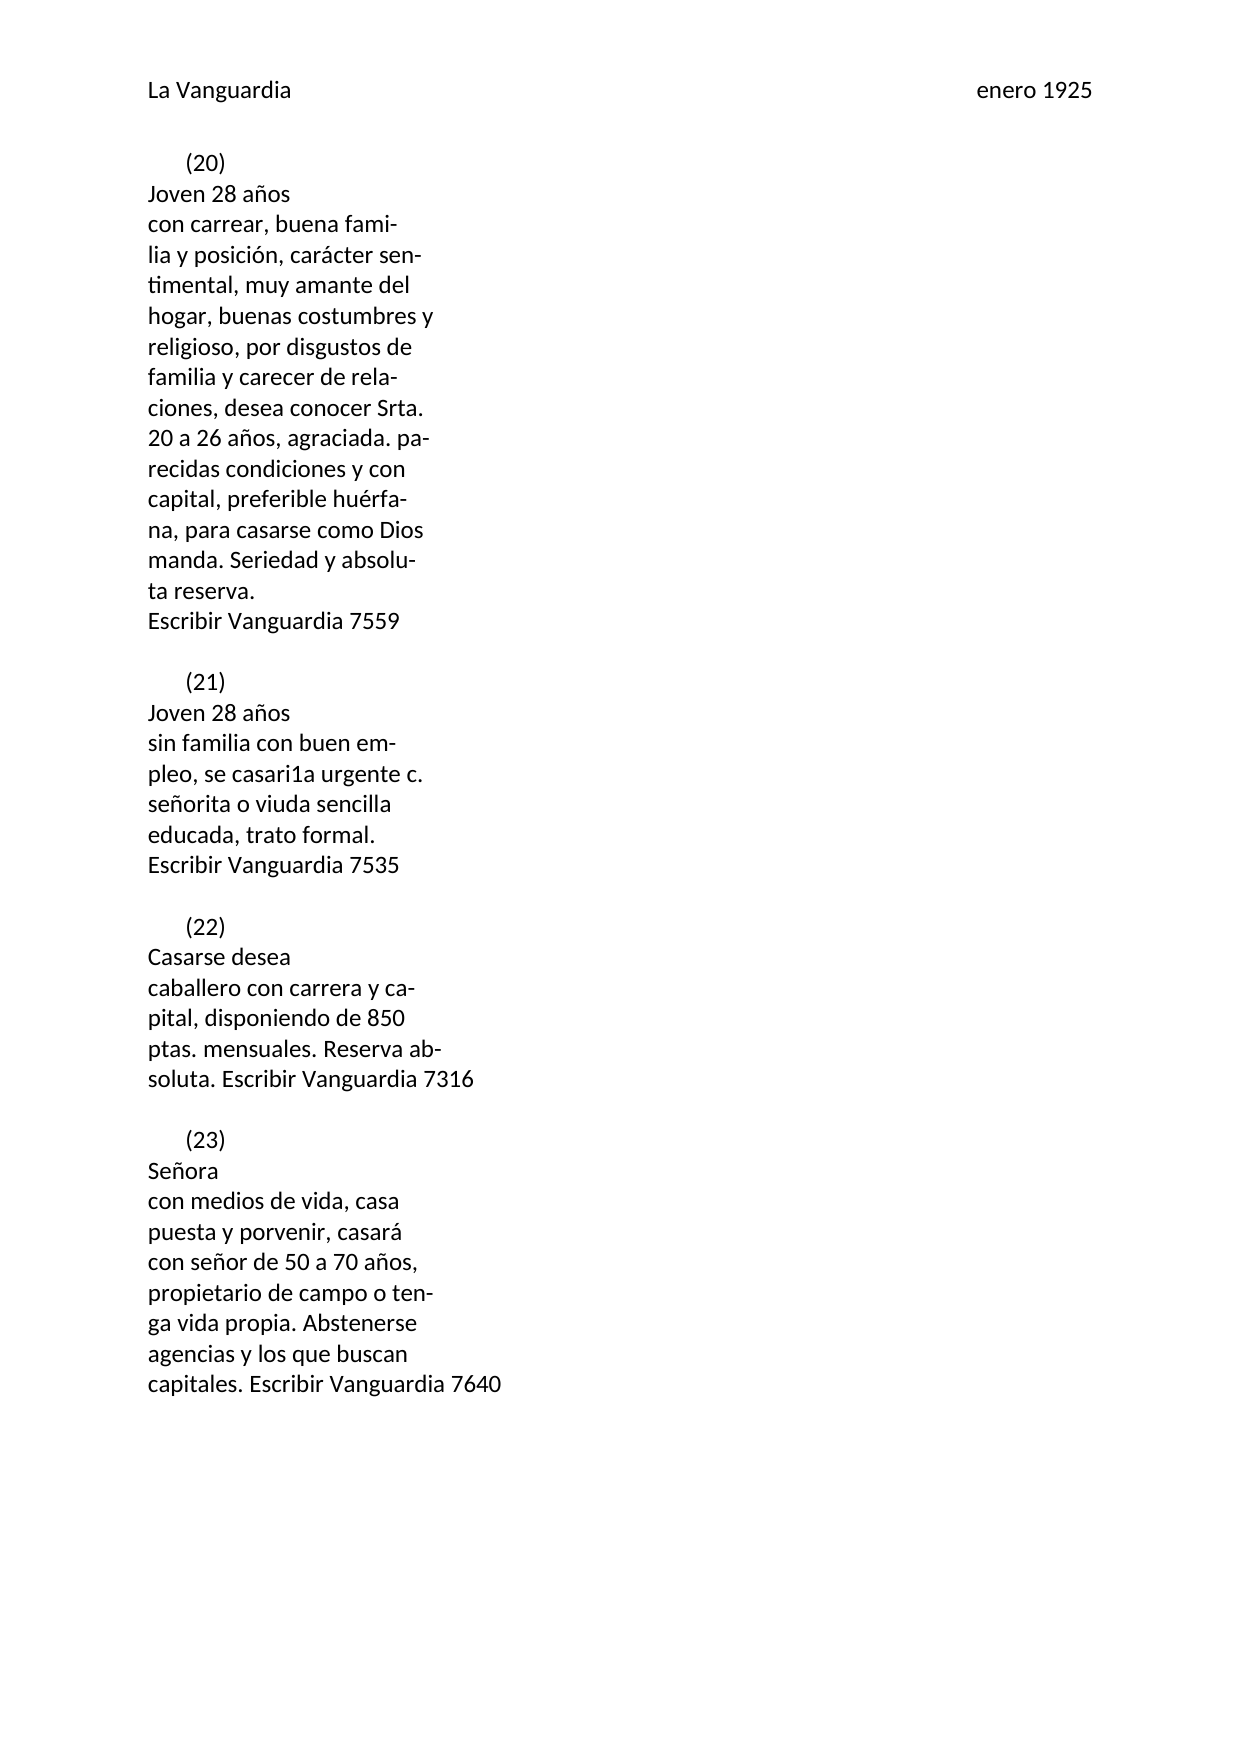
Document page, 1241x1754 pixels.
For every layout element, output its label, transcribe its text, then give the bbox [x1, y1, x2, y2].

text familia y carecer de rela- [148, 361, 1093, 392]
text lia y posición, carácter sen- [148, 239, 1093, 270]
text con medios de vida, casa [148, 1185, 1093, 1216]
text ga vida propia. Abstenerse [148, 1307, 1093, 1338]
text pital, disponiendo de 850 [148, 1002, 1093, 1033]
text manda. Seriedad y absolu- [148, 544, 1093, 575]
text Escribir Vanguardia 7535 [148, 849, 1093, 880]
text ciones, desea conocer Srta. [148, 392, 1093, 422]
text religioso, por disgustos de [148, 331, 1093, 361]
text educada, trato formal. [148, 819, 1093, 849]
text Joven 28 años [148, 178, 1093, 209]
text Escribir Vanguardia 7559 [148, 605, 1093, 636]
text Casarse desea [148, 941, 1093, 972]
text timental, muy amante del [148, 270, 1093, 300]
text capital, preferible huérfa- [148, 483, 1093, 514]
text ptas. mensuales. Reserva ab- [148, 1033, 1093, 1063]
text hogar, buenas costumbres y [148, 300, 1093, 331]
text na, para casarse como Dios [148, 514, 1093, 544]
text agencias y los que buscan [148, 1338, 1093, 1368]
text sin familia con buen em- [148, 727, 1093, 758]
text propietario de campo o ten- [148, 1277, 1093, 1307]
text recidas condiciones y con [148, 453, 1093, 483]
text Señora [148, 1155, 1093, 1185]
text pleo, se casari1a urgente c. [148, 758, 1093, 788]
text puesta y porvenir, casará [148, 1216, 1093, 1246]
text 20 a 26 años, agraciada. pa- [148, 422, 1093, 453]
text señorita o viuda sencilla [148, 788, 1093, 819]
text ta reserva. [148, 575, 1093, 605]
text con carrear, buena fami- [148, 209, 1093, 239]
text Joven 28 años [148, 697, 1093, 727]
text caballero con carrera y ca- [148, 972, 1093, 1002]
text soluta. Escribir Vanguardia 7316 [148, 1063, 1093, 1094]
text capitales. Escribir Vanguardia 7640 [148, 1368, 1093, 1399]
text con señor de 50 a 70 años, [148, 1246, 1093, 1277]
